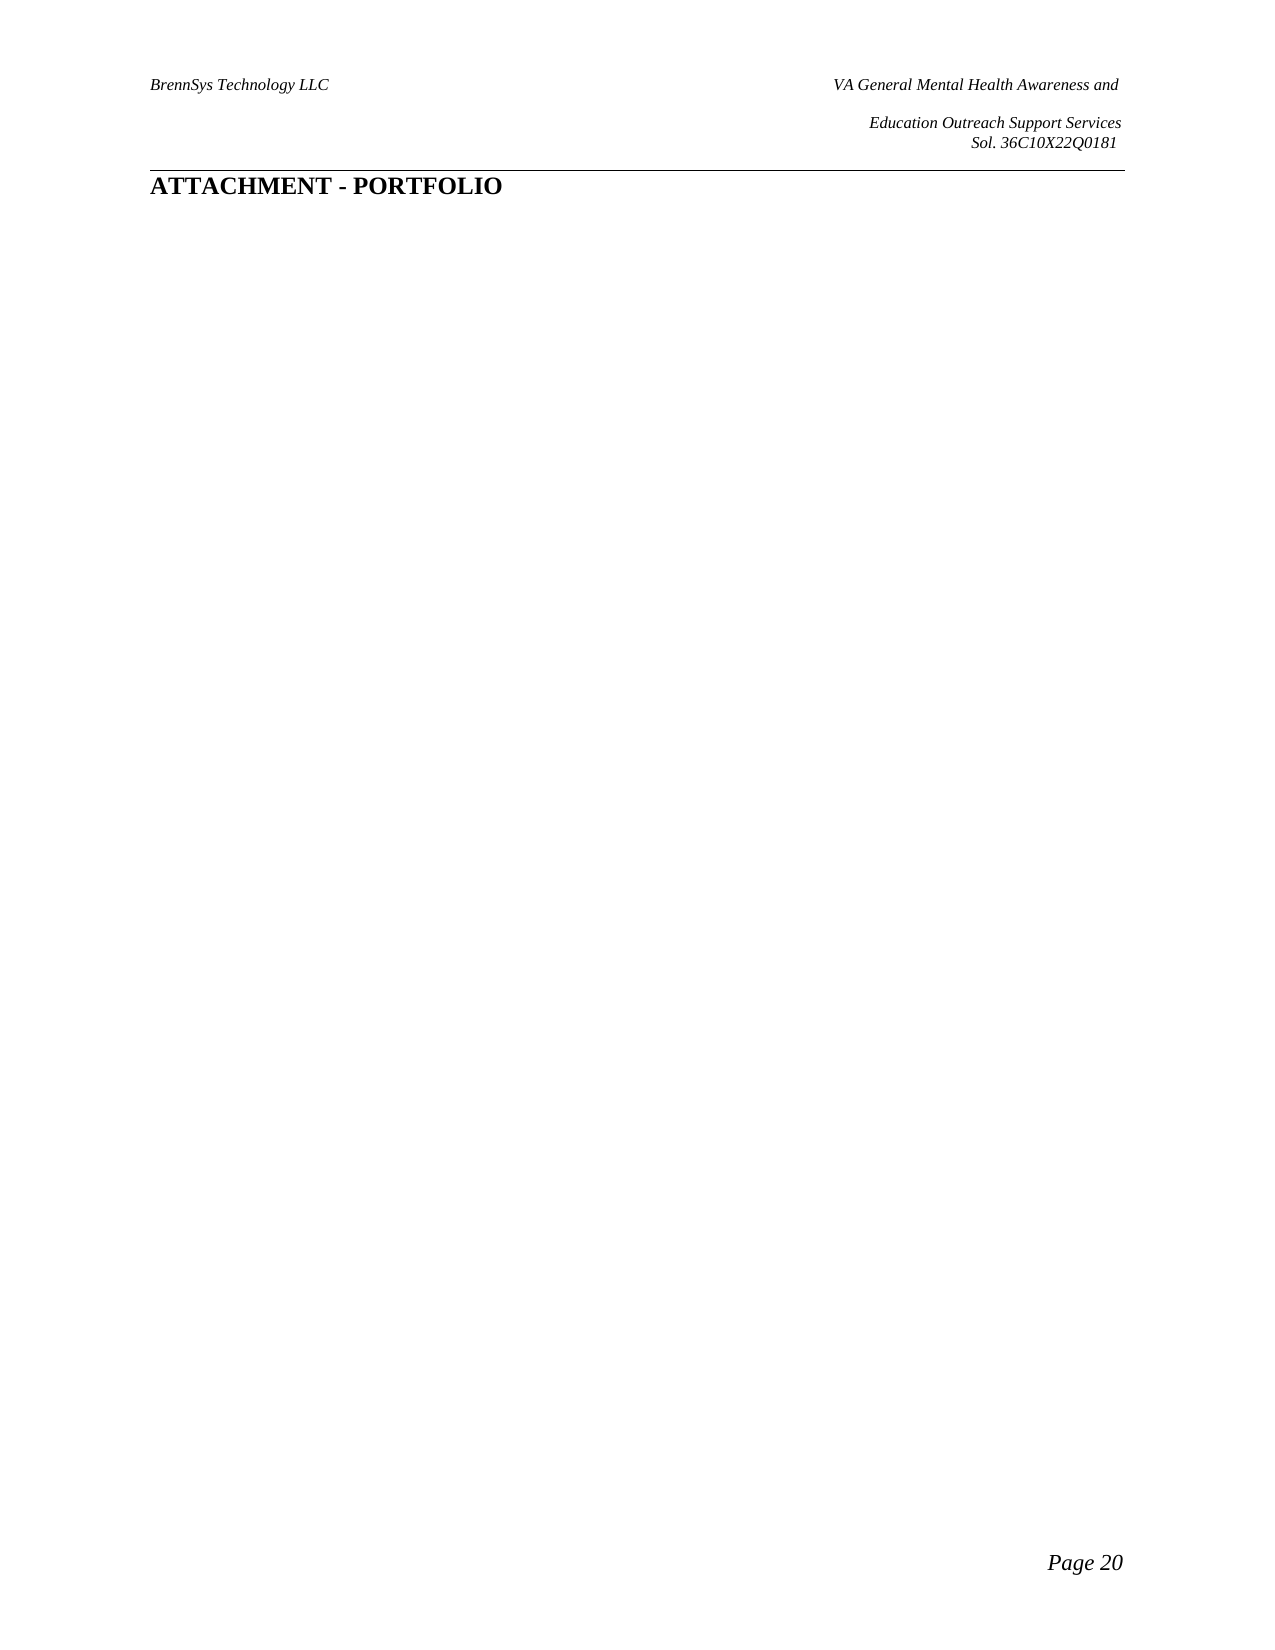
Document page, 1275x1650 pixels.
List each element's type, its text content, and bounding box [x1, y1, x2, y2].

subtitle ATTACHMENT - PORTFOLIO [150, 171, 1125, 200]
